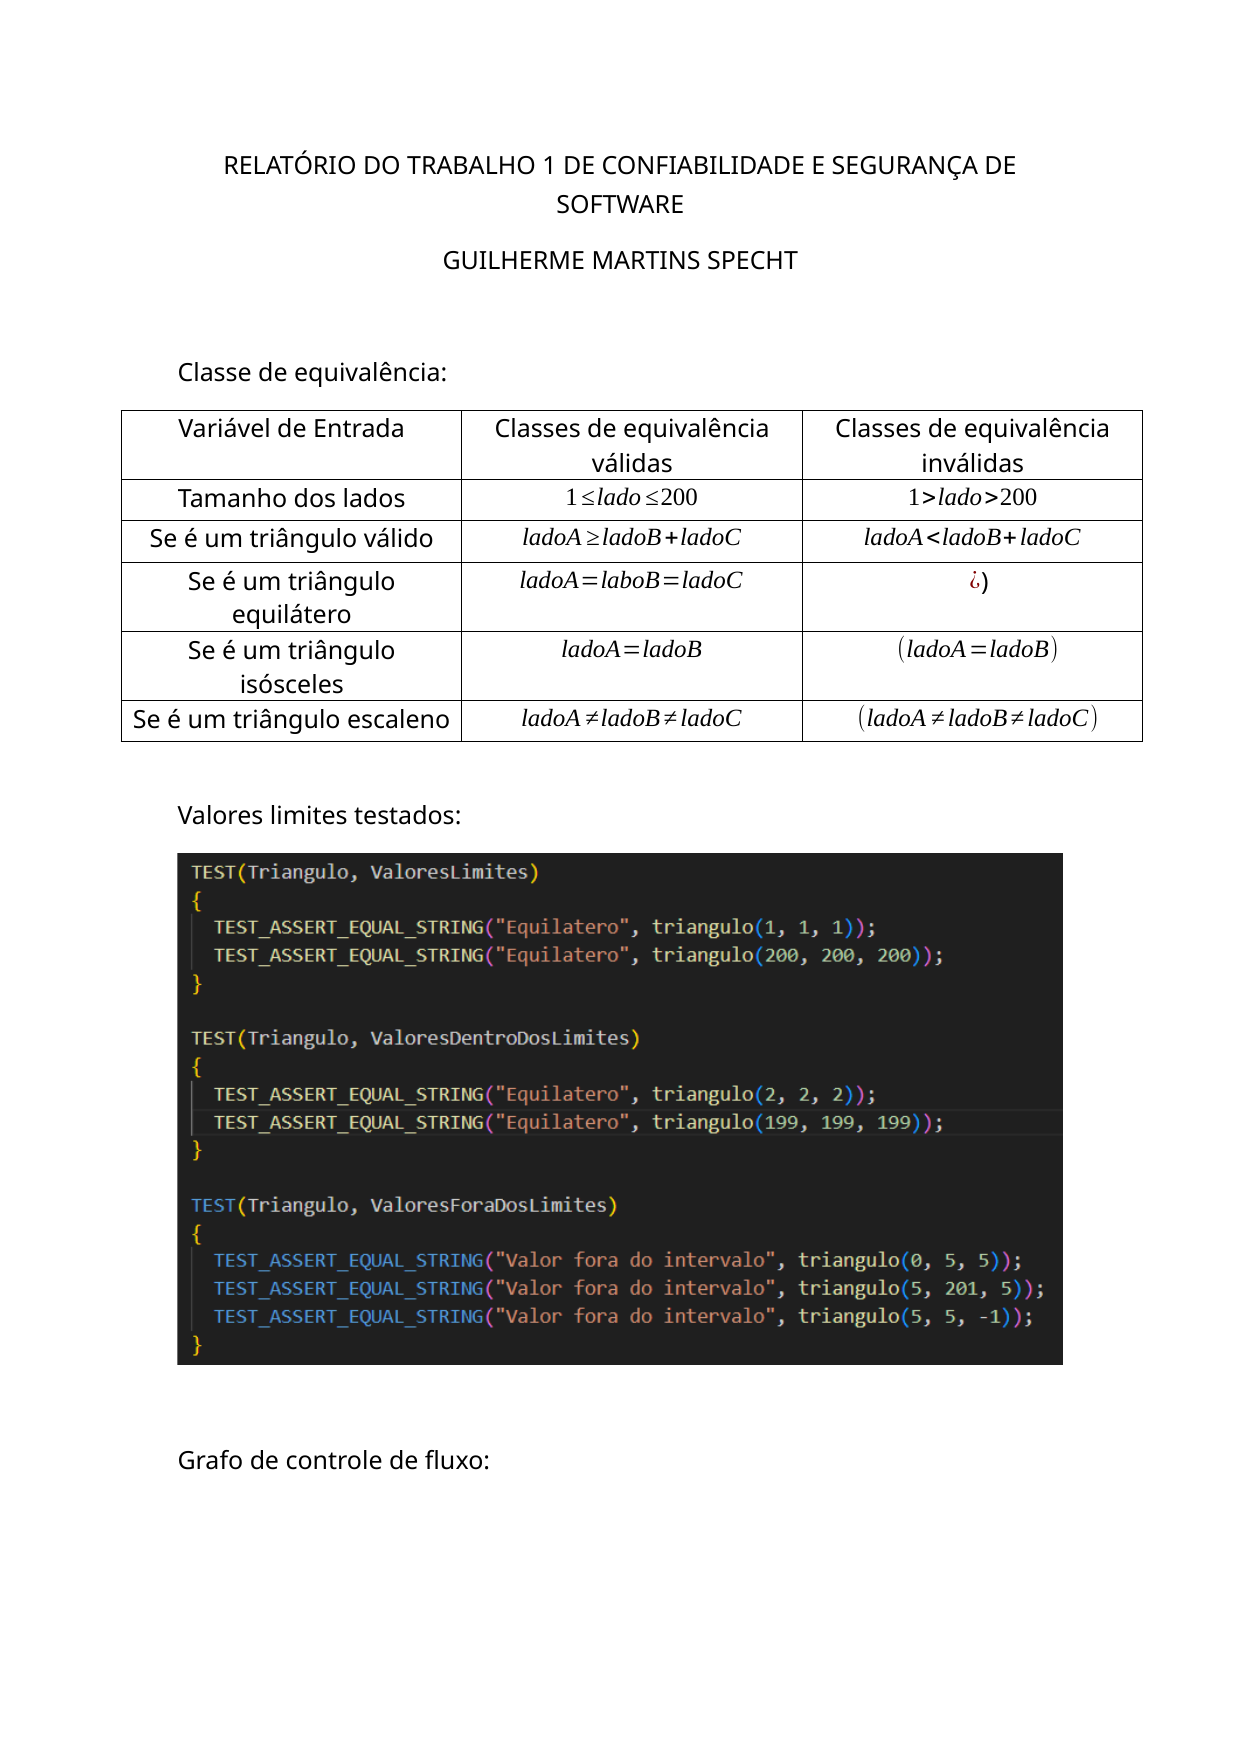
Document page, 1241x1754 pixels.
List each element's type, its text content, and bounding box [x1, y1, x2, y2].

table_cell [462, 521, 802, 562]
text RELATÓRIO DO TRABALHO 1 DE CONFIABILIDADE E SEGURANÇA DE SOFTWARE [177, 148, 1063, 221]
table_header Variável de Entrada [122, 411, 461, 479]
table_cell ) [803, 563, 1142, 631]
table_cell [803, 632, 1142, 700]
table_cell [462, 563, 802, 631]
table_cell Se é um triângulo equilátero [122, 563, 461, 631]
table_cell [462, 701, 802, 741]
table_cell Tamanho dos lados [122, 480, 461, 520]
table_cell Se é um triângulo escaleno [122, 701, 461, 741]
table_header Classes de equivalência inválidas [803, 411, 1142, 479]
text Grafo de controle de fluxo: [177, 1442, 1063, 1476]
table_cell [462, 632, 802, 700]
table_header Classes de equivalência válidas [462, 411, 802, 479]
text GUILHERME MARTINS SPECHT [177, 243, 1063, 277]
table_cell [803, 521, 1142, 562]
table_cell [803, 480, 1142, 520]
picture [177, 853, 1063, 1365]
table_cell [462, 480, 802, 520]
text Classe de equivalência: [177, 354, 1063, 388]
table_cell Se é um triângulo válido [122, 521, 461, 562]
table_cell [803, 701, 1142, 741]
text Valores limites testados: [177, 798, 1063, 832]
table_cell Se é um triângulo isósceles [122, 632, 461, 700]
